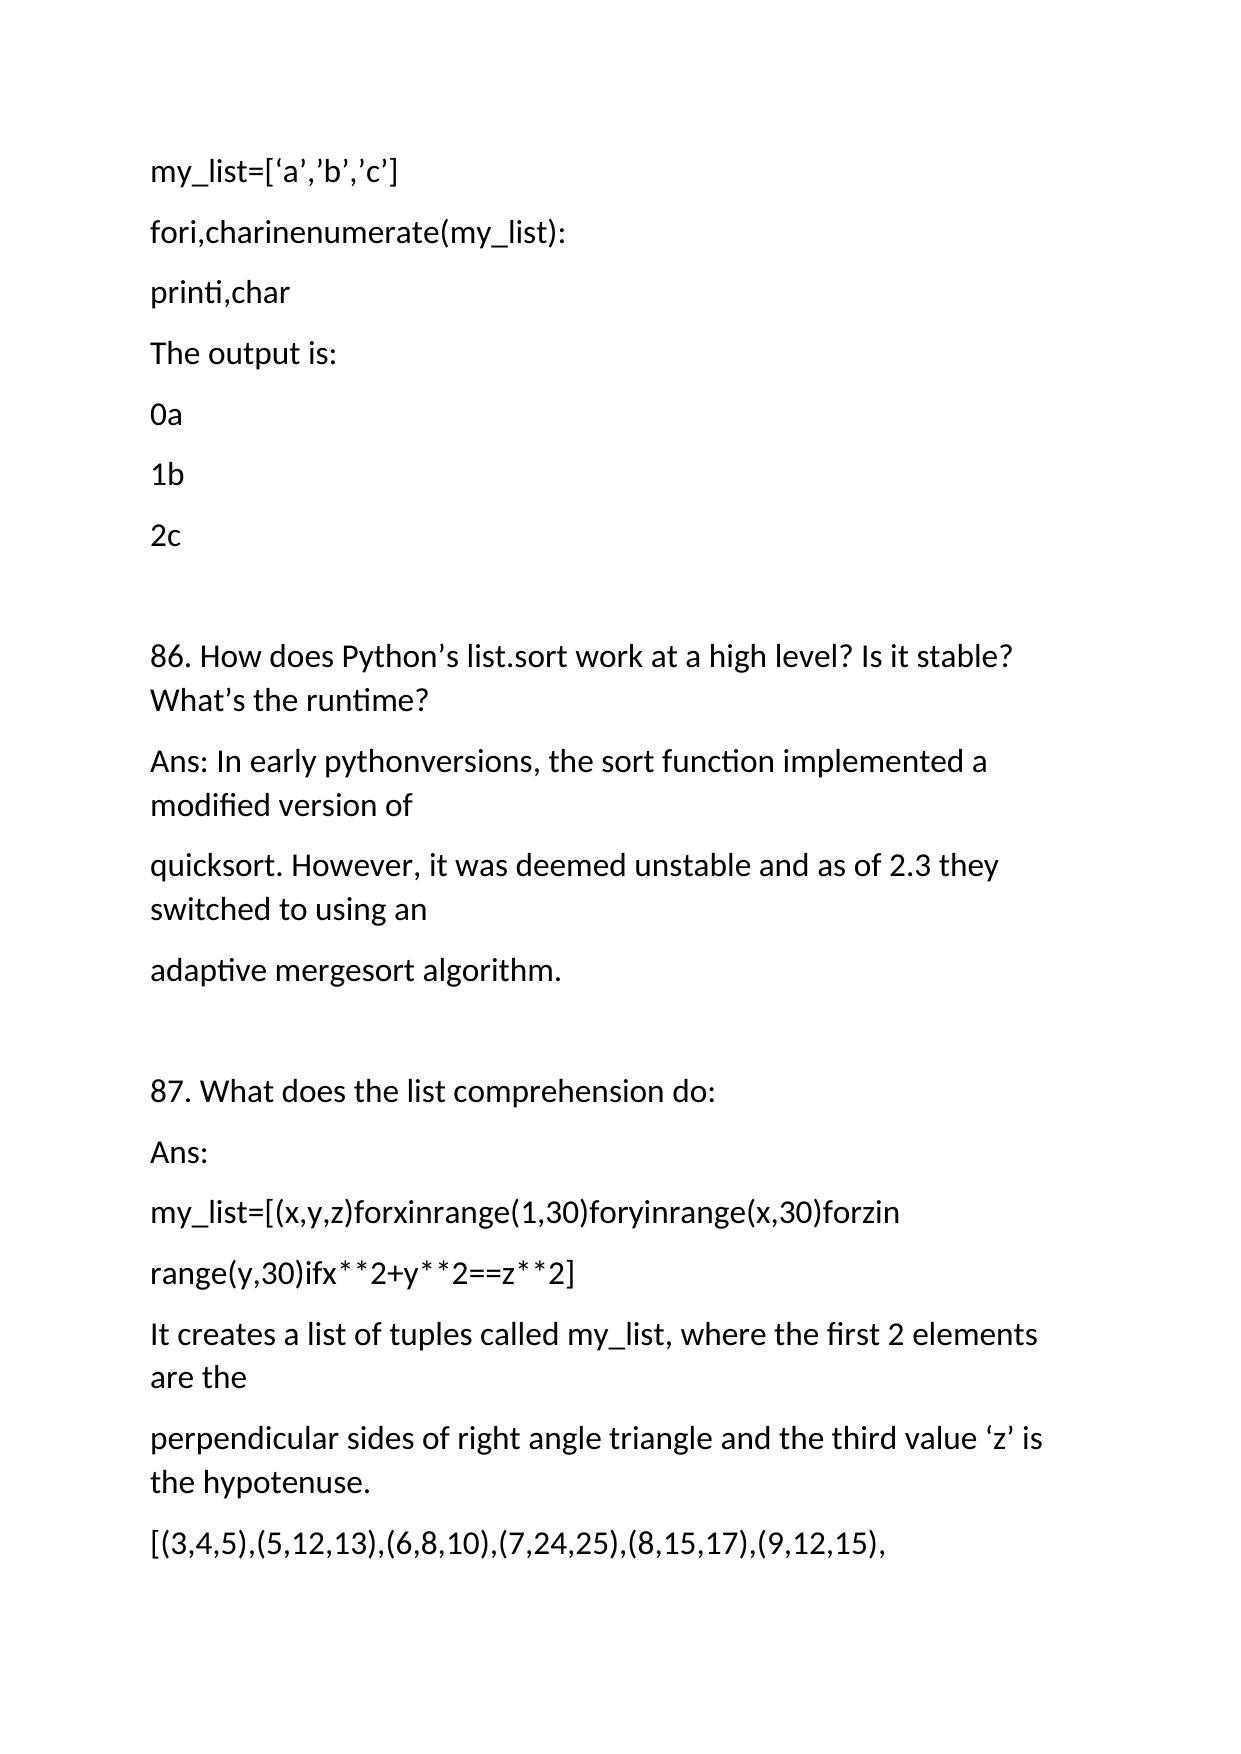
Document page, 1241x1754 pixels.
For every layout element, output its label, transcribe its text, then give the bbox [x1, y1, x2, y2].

text 86. How does Python’s list.sort work at a high level? Is it stable? What’s the runtime? [150, 635, 1090, 720]
text Ans: [150, 1131, 1090, 1171]
text quicksort. However, it was deemed unstable and as of 2.3 they switched to using an [150, 844, 1090, 929]
text [(3,4,5),(5,12,13),(6,8,10),(7,24,25),(8,15,17),(9,12,15), [150, 1522, 1090, 1562]
text 87. What does the list comprehension do: [150, 1070, 1090, 1111]
text 1b [150, 453, 1090, 494]
text adaptive mergesort algorithm. [150, 949, 1090, 989]
text printi,char [150, 271, 1090, 312]
text range(y,30)ifx**2+y**2==z**2] [150, 1252, 1090, 1293]
text 0a [150, 392, 1090, 433]
text The output is: [150, 332, 1090, 373]
text Ans: In early python­versions, the sort function implemented a modified version of [150, 739, 1090, 824]
text It creates a list of tuples called my_list, where the first 2 elements are the [150, 1312, 1090, 1397]
text fori,charinenumerate(my_list): [150, 211, 1090, 251]
text 2c [150, 514, 1090, 554]
text my_list=[(x,y,z)forxinrange(1,30)foryinrange(x,30)forzin [150, 1191, 1090, 1232]
text perpendicular sides of right angle triangle and the third value ‘z’ is the hypotenuse. [150, 1417, 1090, 1502]
text my_list=[‘a’,’b’,’c’] [150, 150, 1090, 191]
